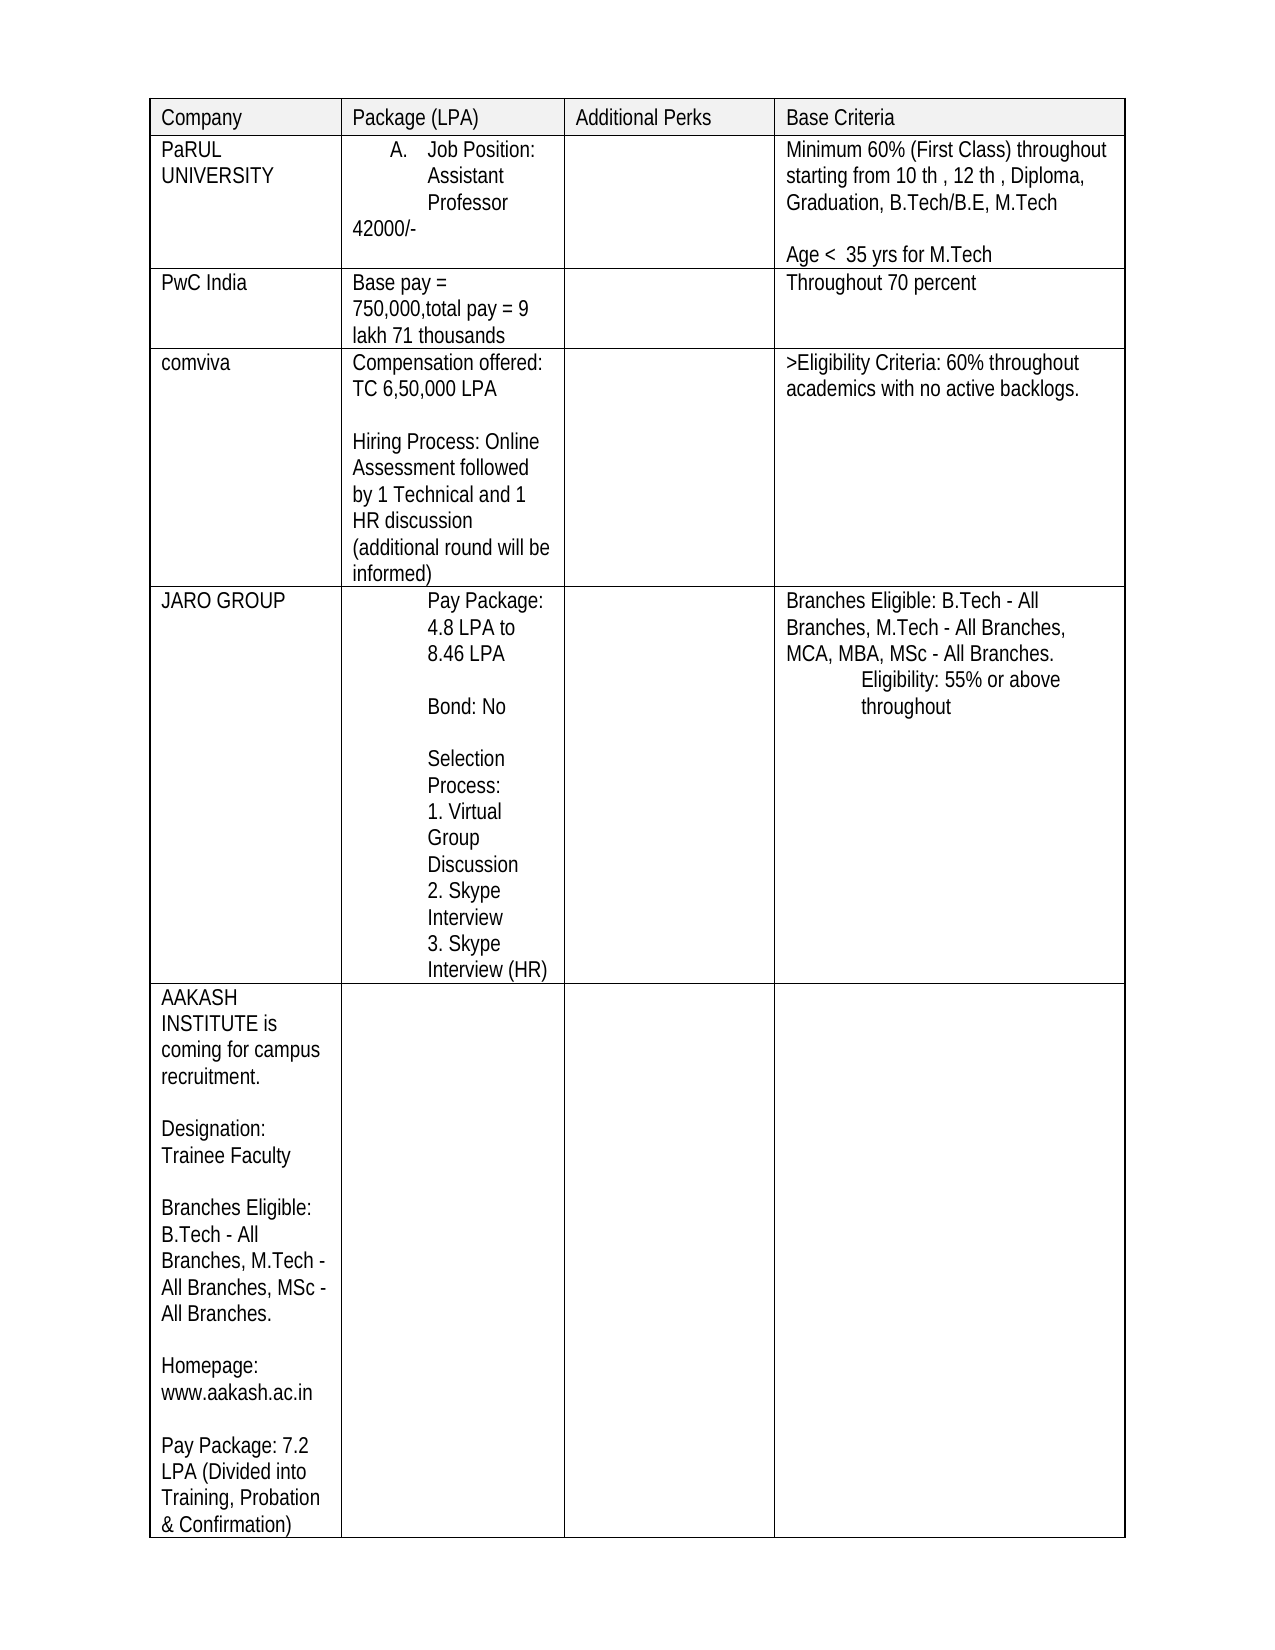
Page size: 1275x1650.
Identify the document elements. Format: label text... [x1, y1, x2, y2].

table_cell JARO GROUP [151, 587, 341, 982]
table_cell [565, 587, 774, 982]
table_header Additional Perks [565, 99, 774, 135]
table_header Base Criteria [775, 99, 1124, 135]
table_cell Minimum 60% (First Class) throughout starting from 10 th , 12 th , Diploma, Graduation, B.Tech/B.E, M.Tech Age < 35 yrs for M.Tech [775, 136, 1124, 268]
table_cell [565, 136, 774, 268]
table_cell Throughout 70 percent [775, 269, 1124, 348]
table_cell PwC India [151, 269, 341, 348]
table_header Package (LPA) [342, 99, 564, 135]
table_cell Job Position: Assistant Professor 42000/- [342, 136, 564, 268]
table_cell comviva [151, 349, 341, 586]
table_cell Branches Eligible: B.Tech - All Branches, M.Tech - All Branches, MCA, MBA, MSc - All Branches. Eligibility: 55% or above throughout [775, 587, 1124, 982]
table_cell [565, 269, 774, 348]
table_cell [151, 984, 341, 1537]
table_cell PaRUL UNIVERSITY [151, 136, 341, 268]
table_cell Pay Package: 4.8 LPA to 8.46 LPA Bond: No Selection Process: 1. Virtual Group Discussion 2. Skype Interview 3. Skype Interview (HR) [342, 587, 564, 982]
table_cell >Eligibility Criteria: 60% throughout academics with no active backlogs. [775, 349, 1124, 586]
table_cell [342, 984, 564, 1537]
table_cell [775, 984, 1124, 1537]
table_cell Base pay = 750,000,total pay = 9 lakh 71 thousands [342, 269, 564, 348]
table_cell Compensation offered: TC 6,50,000 LPA Hiring Process: Online Assessment followed by 1 Technical and 1 HR discussion (additional round will be informed) [342, 349, 564, 586]
table_cell [565, 349, 774, 586]
table_cell [565, 984, 774, 1537]
table_header Company [151, 99, 341, 135]
